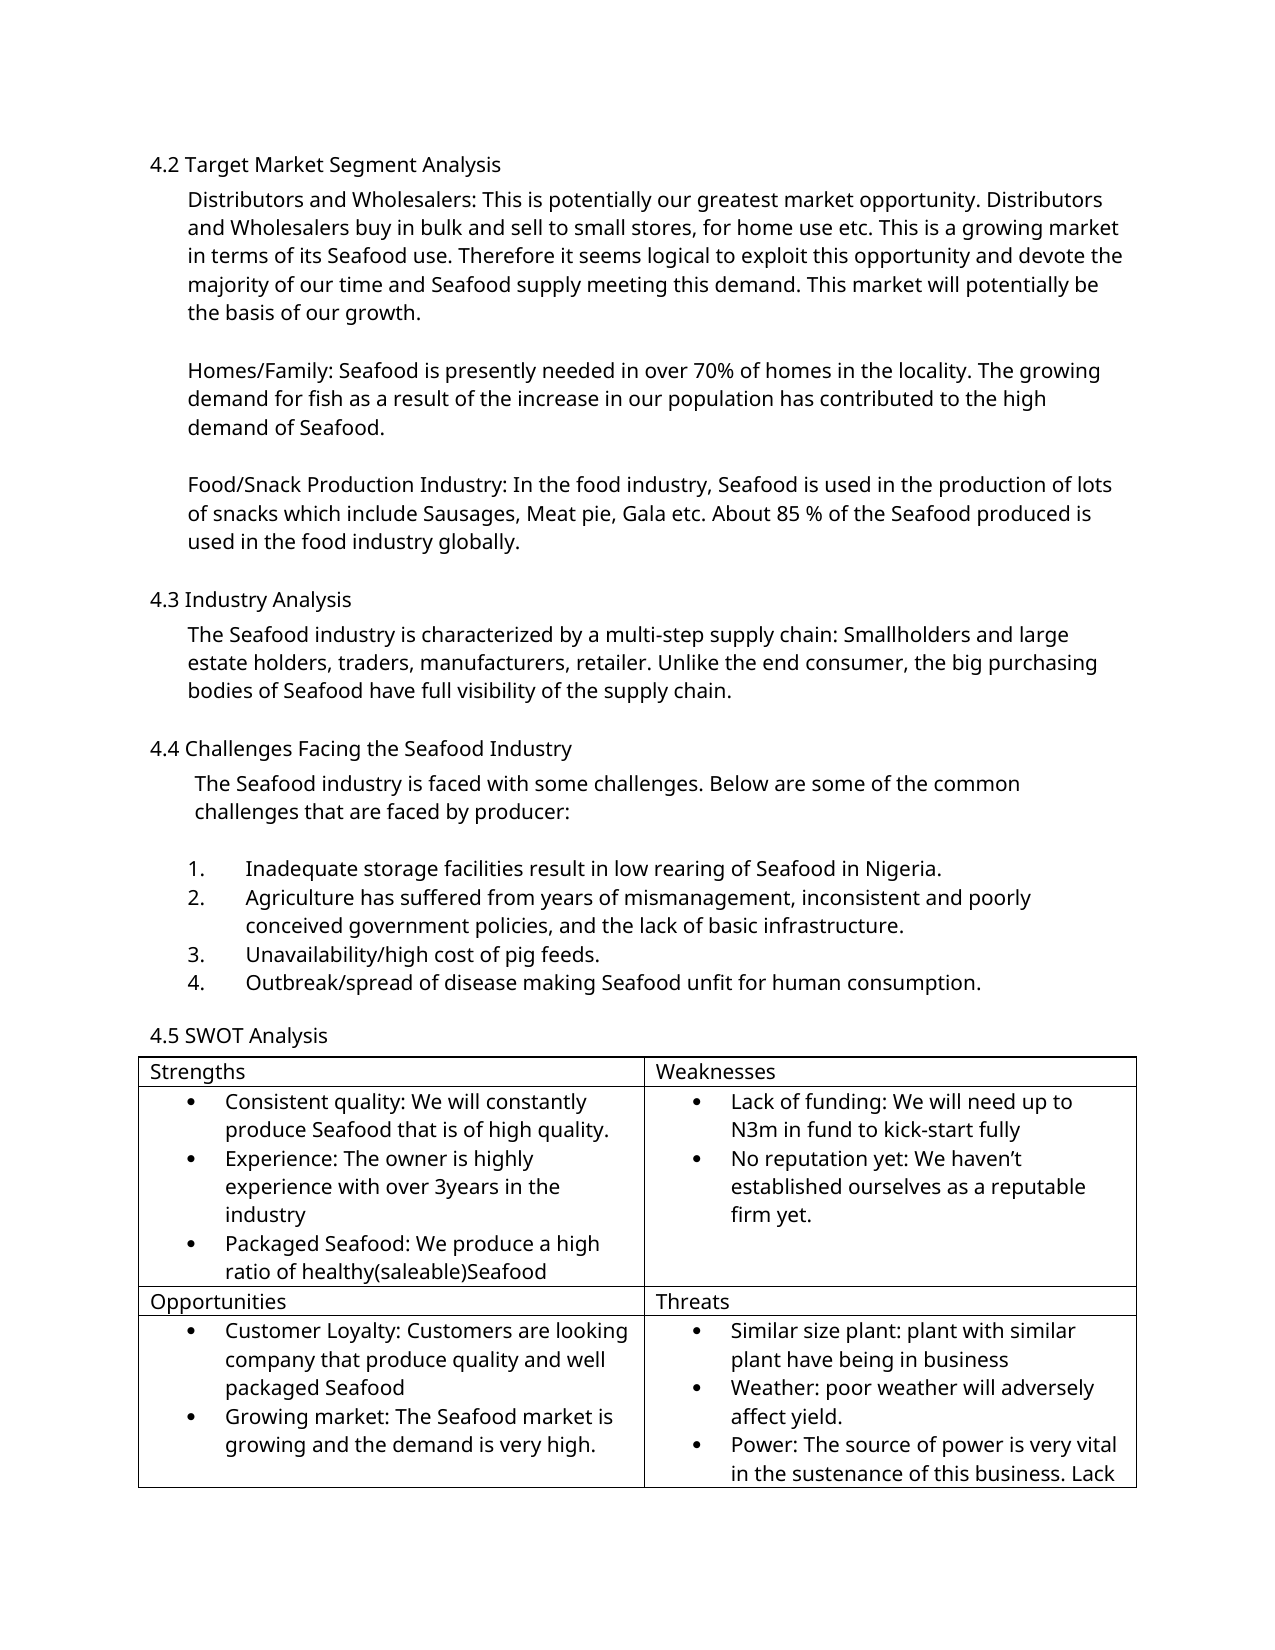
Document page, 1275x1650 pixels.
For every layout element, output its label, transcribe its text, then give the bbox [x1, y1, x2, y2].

text Food/Snack Production Industry: In the food industry, Seafood is used in the production of lots of snacks which include Sausages, Meat pie, Gala etc. About 85 % of the Seafood produced is used in the food industry globally. [187, 471, 1125, 556]
text Homes/Family: Seafood is presently needed in over 70% of homes in the locality. The growing demand for fish as a result of the increase in our population has contributed to the high demand of Seafood. [187, 356, 1125, 441]
list Outbreak/spread of disease making Seafood unfit for human consumption. [187, 968, 1125, 997]
table_cell Consistent quality: We will constantly produce Seafood that is of high quality. Experience: The owner is highly experience with over 3years in the industry Packaged Seafood: We produce a high ratio of healthy(saleable)Seafood [139, 1087, 644, 1286]
table_header Strengths [139, 1058, 644, 1086]
table_cell Lack of funding: We will need up to N3m in fund to kick-start fully No reputation yet: We haven’t established ourselves as a reputable firm yet. [645, 1087, 1136, 1286]
subtitle 4.2 Target Market Segment Analysis [150, 150, 1125, 178]
list Inadequate storage facilities result in low rearing of Seafood in Nigeria. [187, 854, 1125, 883]
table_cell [139, 1316, 644, 1487]
table_cell Threats [645, 1287, 1136, 1315]
list Unavailability/high cost of pig feeds. [187, 940, 1125, 968]
list Agriculture has suffered from years of mismanagement, inconsistent and poorly conceived government policies, and the lack of basic infrastructure. [187, 883, 1125, 940]
text The Seafood industry is faced with some challenges. Below are some of the common challenges that are faced by producer: [194, 769, 1125, 826]
text The Seafood industry is characterized by a multi-step supply chain: Smallholders and large estate holders, traders, manufacturers, retailer. Unlike the end consumer, the big purchasing bodies of Seafood have full visibility of the supply chain. [187, 620, 1125, 705]
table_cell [645, 1316, 1136, 1487]
table_header Weaknesses [645, 1058, 1136, 1086]
text Distributors and Wholesalers: This is potentially our greatest market opportunity. Distributors and Wholesalers buy in bulk and sell to small stores, for home use etc. This is a growing market in terms of its Seafood use. Therefore it seems logical to exploit this opportunity and devote the majority of our time and Seafood supply meeting this demand. This market will potentially be the basis of our growth. [187, 185, 1125, 327]
table_cell Opportunities [139, 1287, 644, 1315]
subtitle 4.4 Challenges Facing the Seafood Industry [150, 734, 1125, 763]
subtitle 4.3 Industry Analysis [150, 585, 1125, 613]
subtitle 4.5 SWOT Analysis [150, 1022, 1125, 1050]
